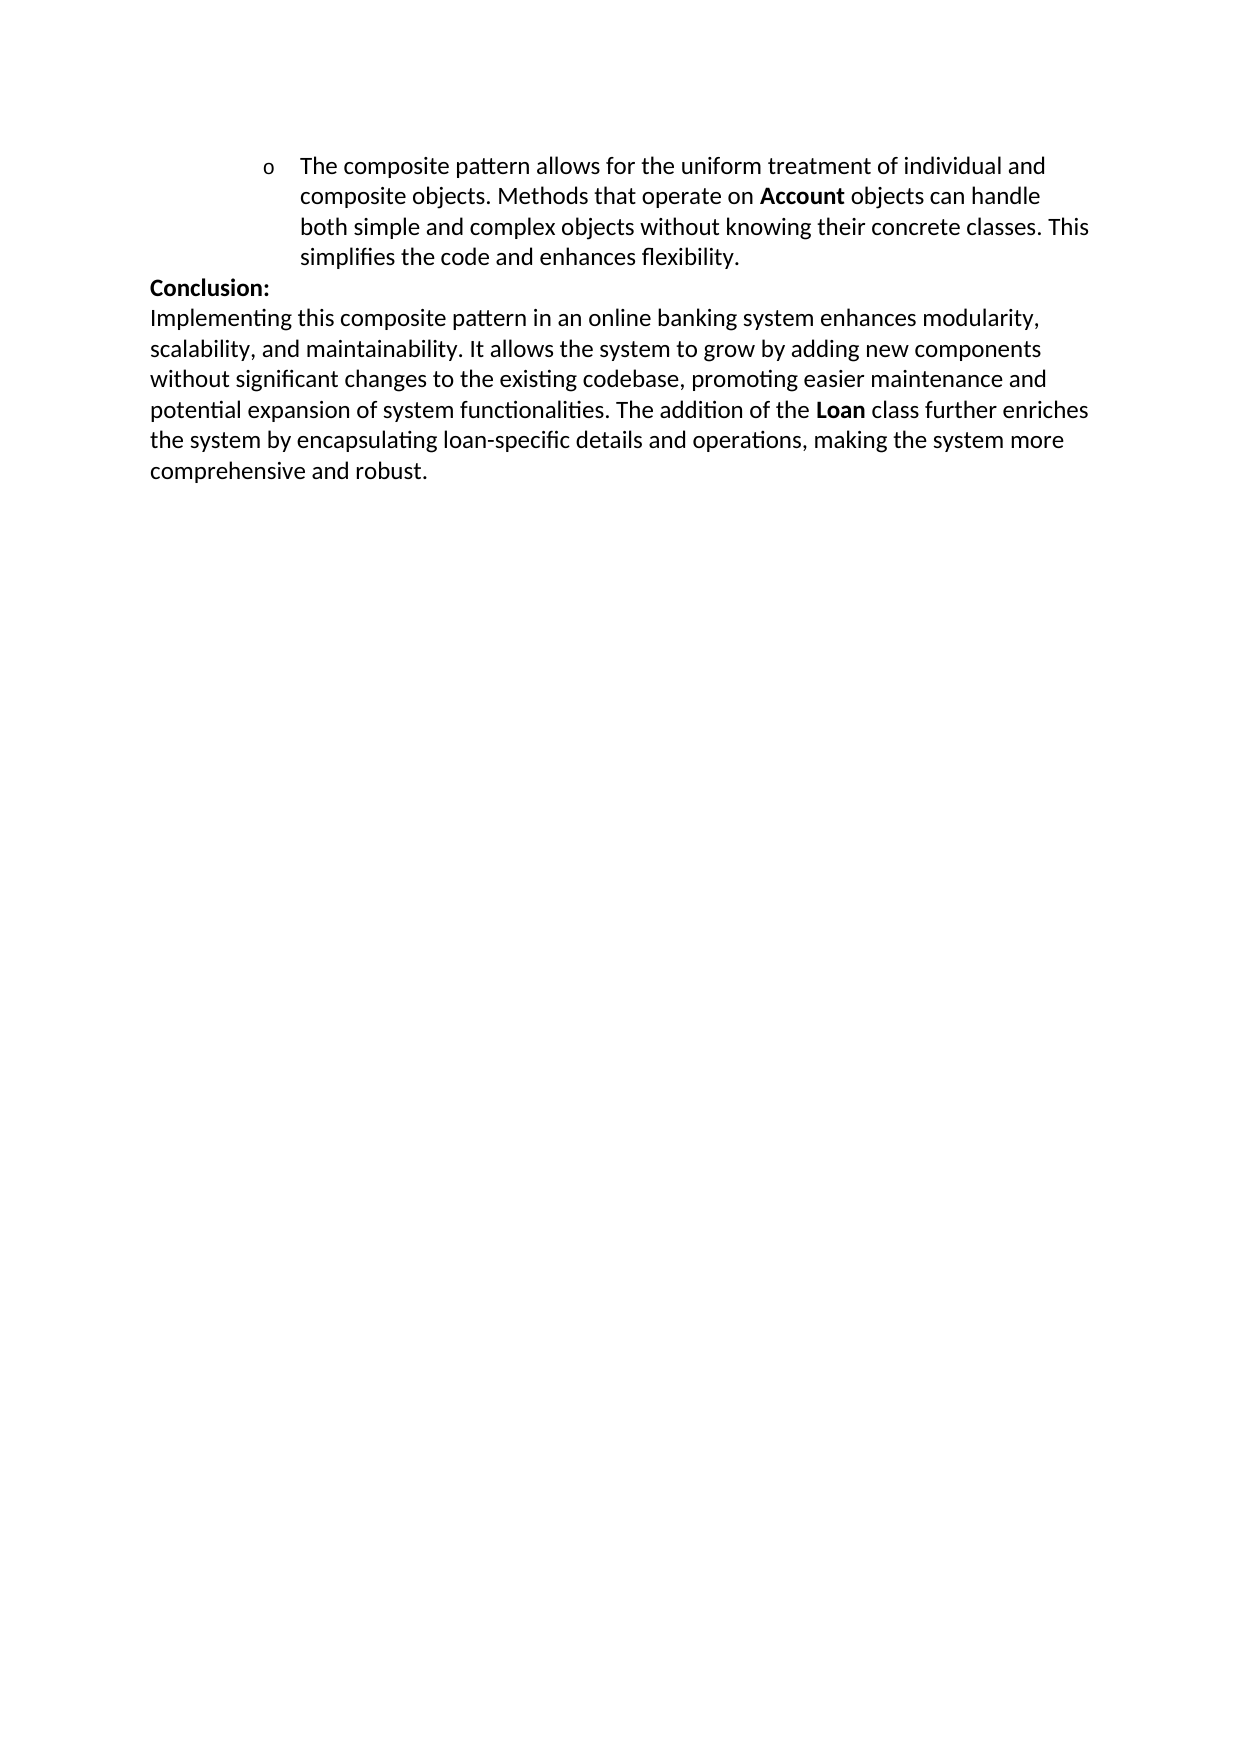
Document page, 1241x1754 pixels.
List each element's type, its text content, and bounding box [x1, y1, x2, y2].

list The composite pattern allows for the uniform treatment of individual and composite objects. Methods that operate on Account objects can handle both simple and complex objects without knowing their concrete classes. This simplifies the code and enhances flexibility. [262, 150, 1090, 272]
text Implementing this composite pattern in an online banking system enhances modularity, scalability, and maintainability. It allows the system to grow by adding new components without significant changes to the existing codebase, promoting easier maintenance and potential expansion of system functionalities. The addition of the Loan class further enriches the system by encapsulating loan-specific details and operations, making the system more comprehensive and robust. [150, 303, 1090, 486]
text Conclusion: [150, 272, 1090, 303]
